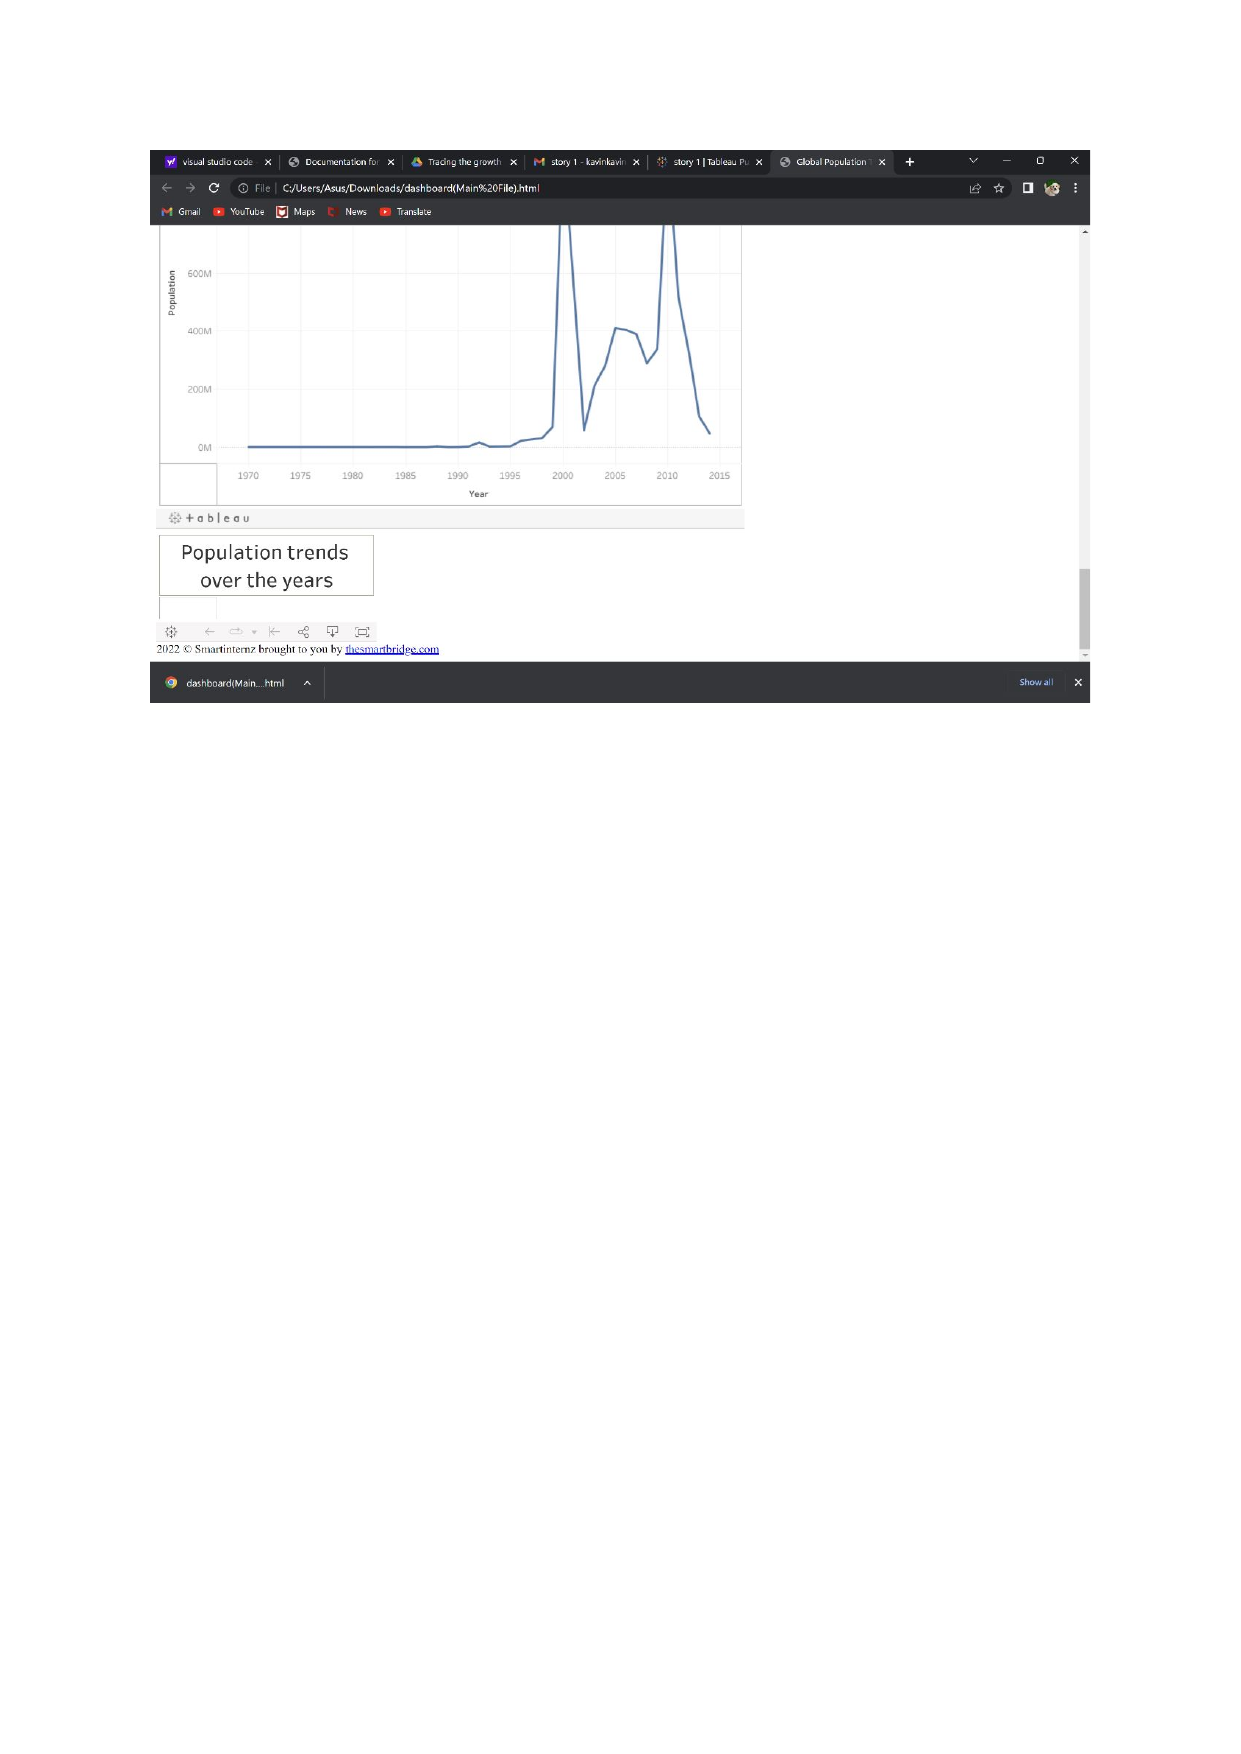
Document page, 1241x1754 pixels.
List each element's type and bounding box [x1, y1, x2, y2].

picture [150, 150, 1091, 703]
